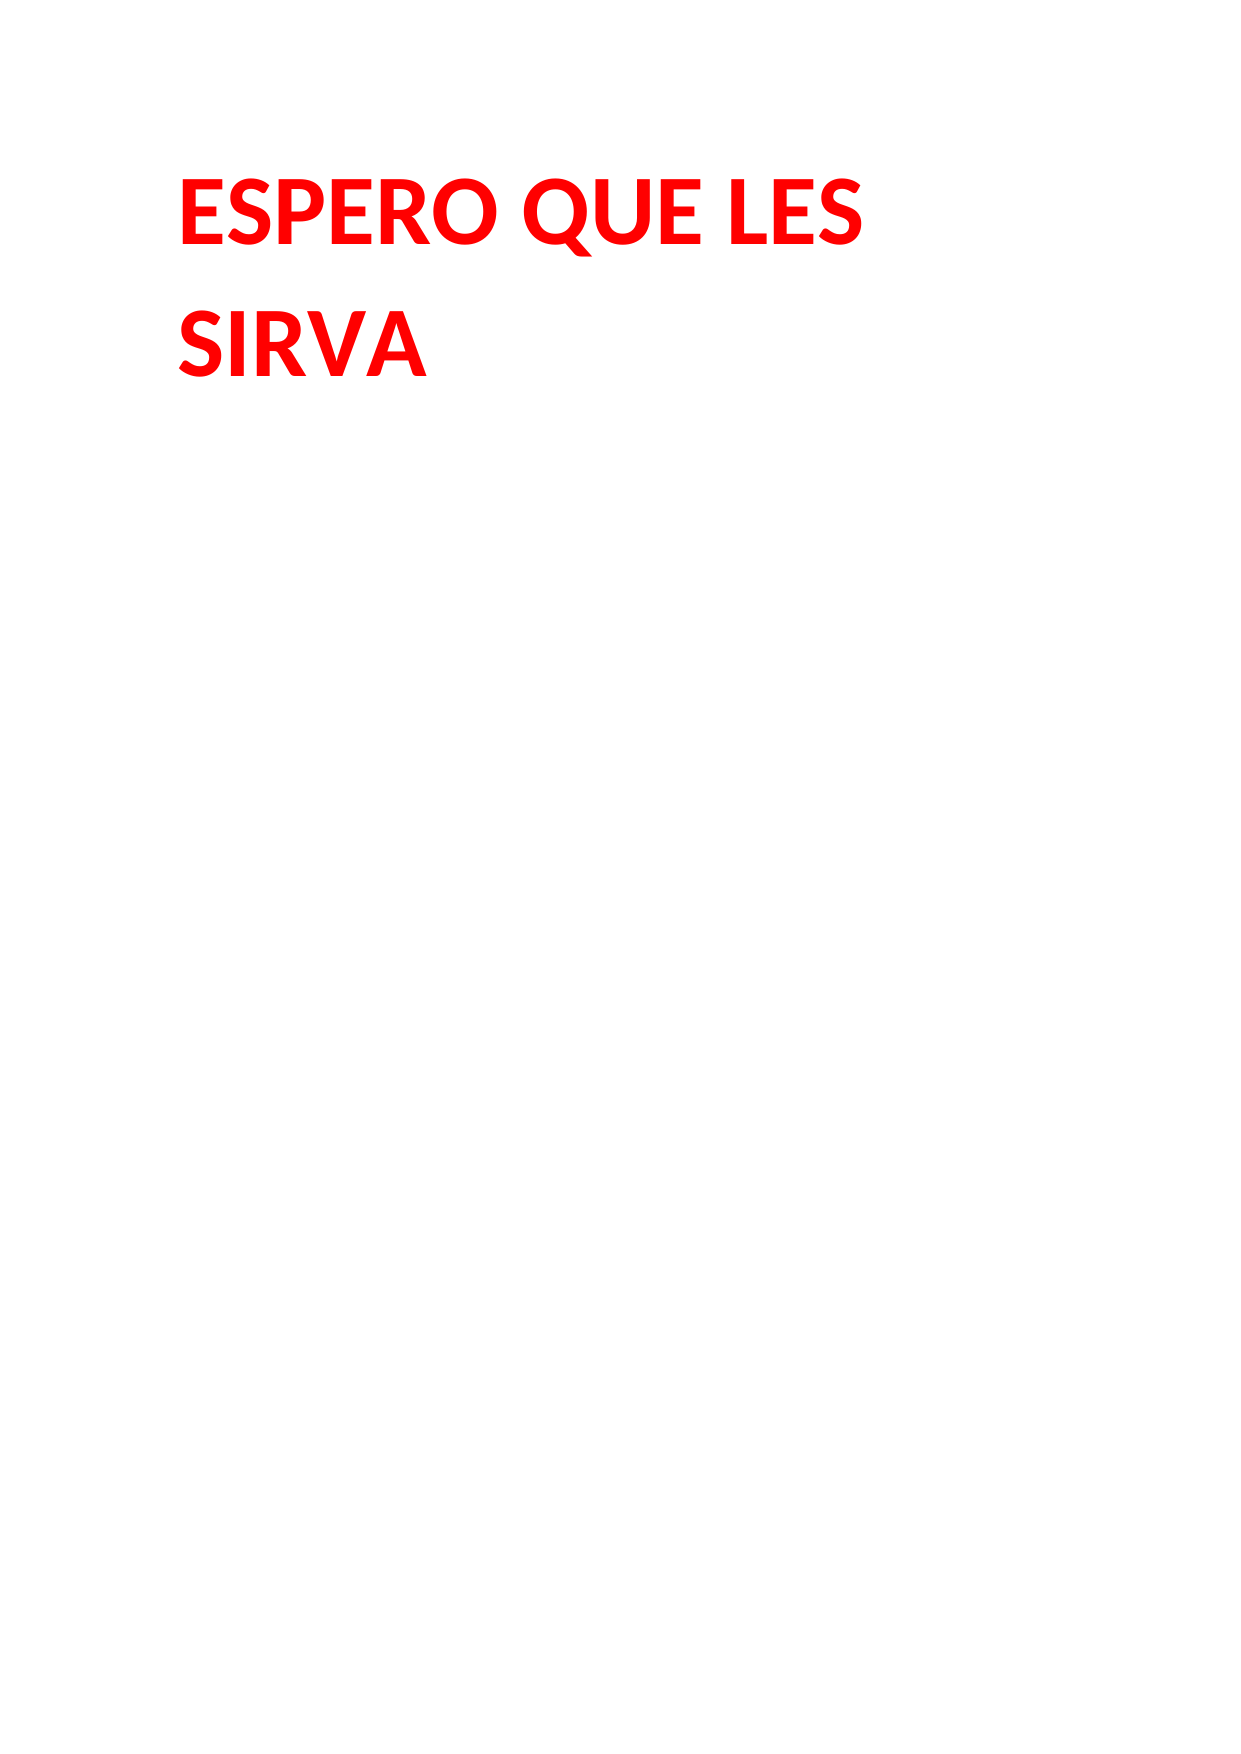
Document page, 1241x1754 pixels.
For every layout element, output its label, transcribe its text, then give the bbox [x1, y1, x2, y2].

text ESPERO QUE LES SIRVA [177, 148, 1063, 401]
